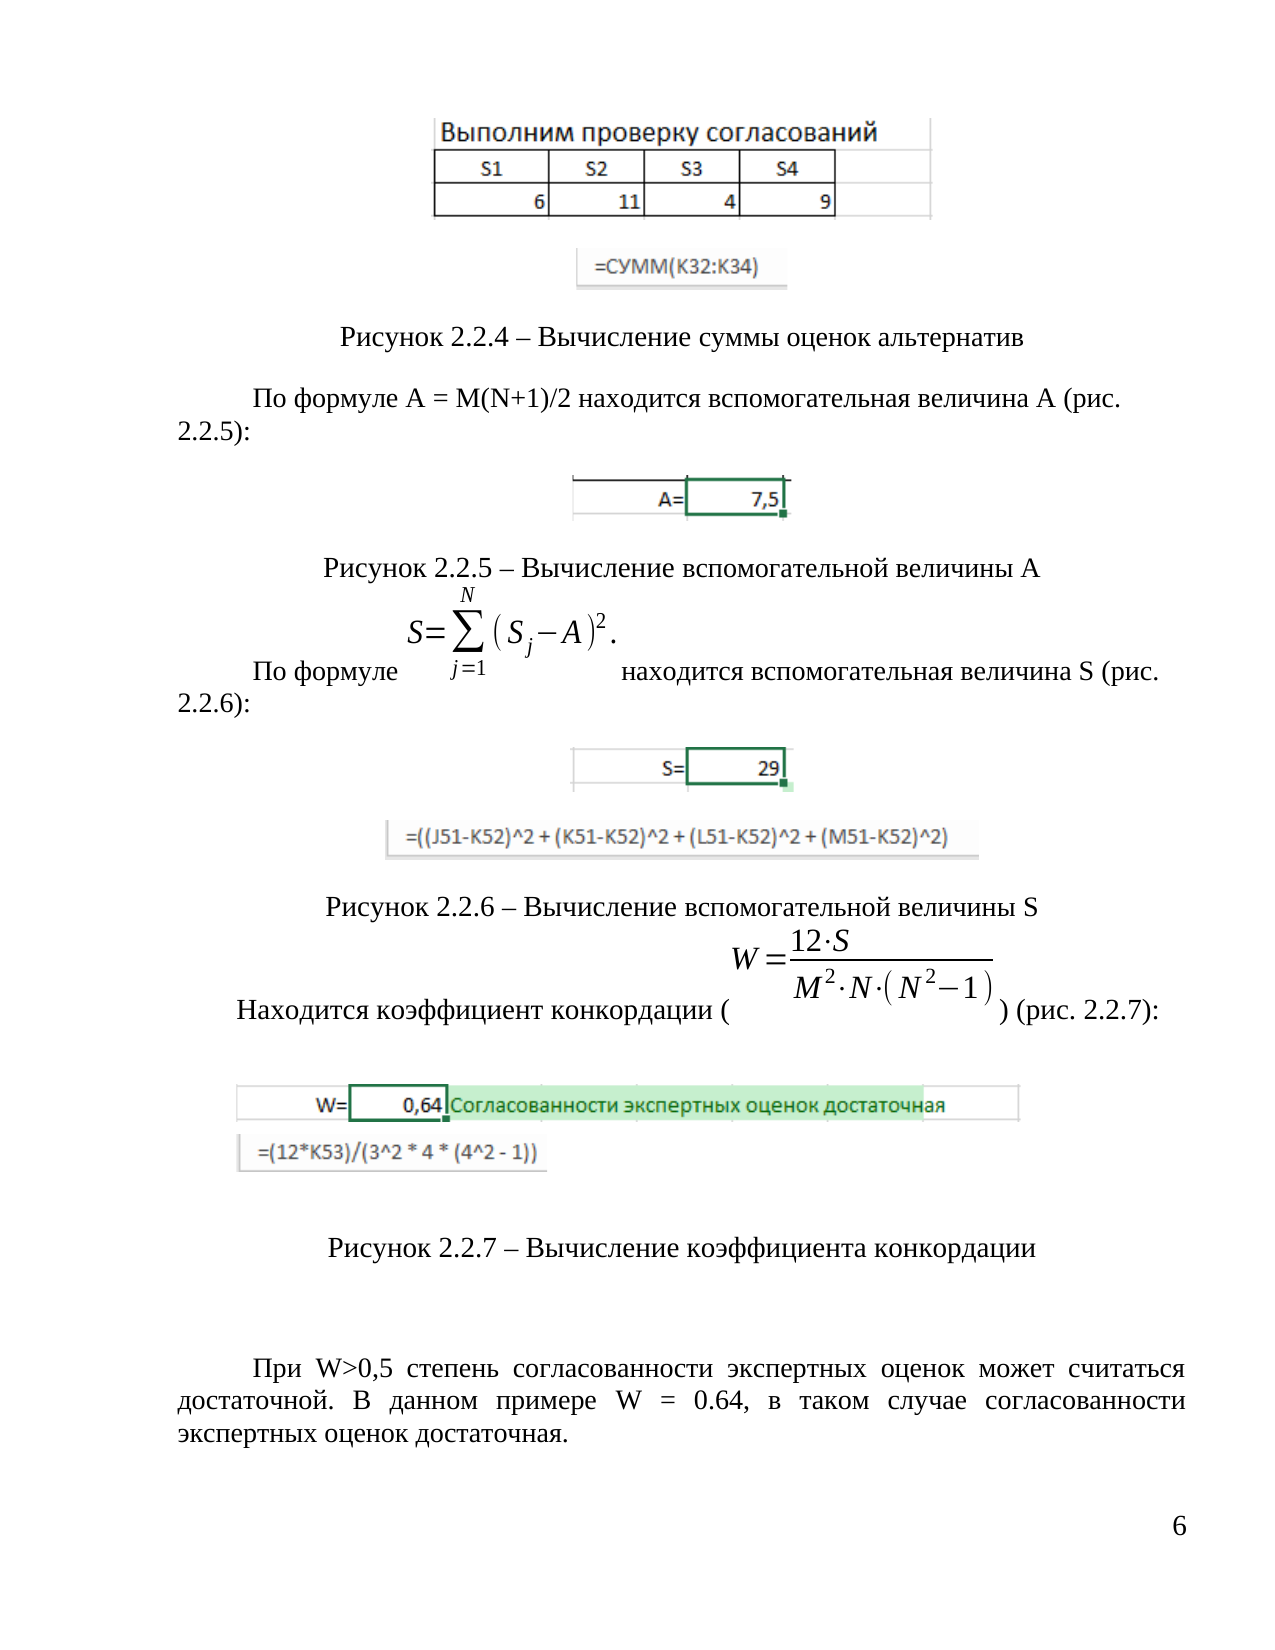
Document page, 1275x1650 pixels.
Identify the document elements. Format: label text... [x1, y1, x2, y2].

picture [385, 820, 979, 860]
picture [236, 1134, 548, 1172]
picture [576, 248, 788, 290]
picture [572, 475, 792, 521]
text При W>0,5 степень согласованности экспертных оценок может считаться достаточной. В данном примере W = 0.64, в таком случае согласованности экспертных оценок достаточная. [177, 1351, 1186, 1448]
text Рисунок 2.2.4 – Вычисление суммы оценок альтернатив [177, 319, 1187, 352]
text По формуле A = M(N+1)/2 находится вспомогательная величина A (рис. 2.2.5): [177, 381, 1186, 446]
text Рисунок 2.2.7 – Вычисление коэффициентa конкордации [177, 1230, 1187, 1264]
text По формуле находится вспомогательная величина S (рис. 2.2.6): [177, 583, 1186, 719]
picture [570, 747, 794, 792]
text Рисунок 2.2.6 – Вычисление вспомогательной величины S [177, 889, 1187, 922]
text Находится коэффициент конкордации () (рис. 2.2.7): [177, 922, 1186, 1026]
picture [431, 118, 933, 220]
picture [236, 1084, 1021, 1122]
text Рисунок 2.2.5 – Вычисление вспомогательной величины А [177, 550, 1187, 583]
